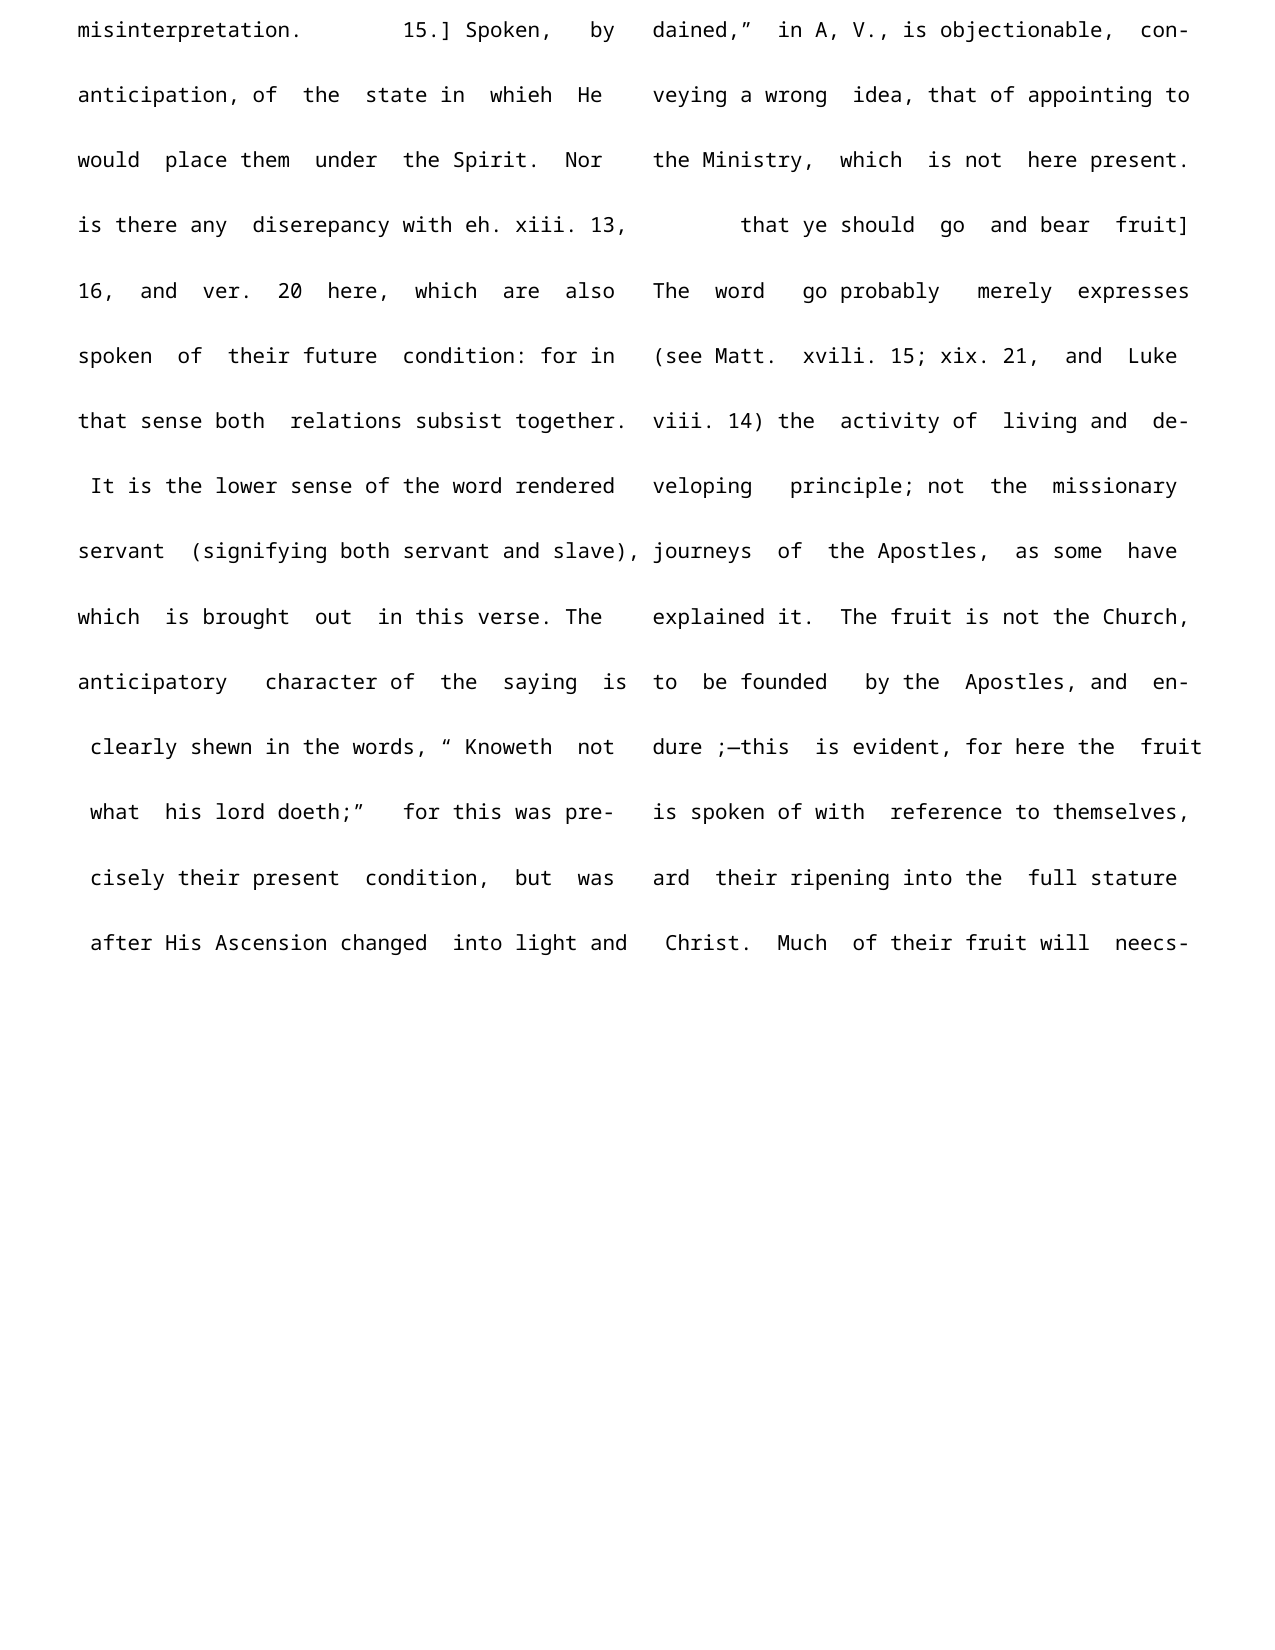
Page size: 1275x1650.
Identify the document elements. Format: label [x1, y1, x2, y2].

text [15, 15, 1260, 1149]
